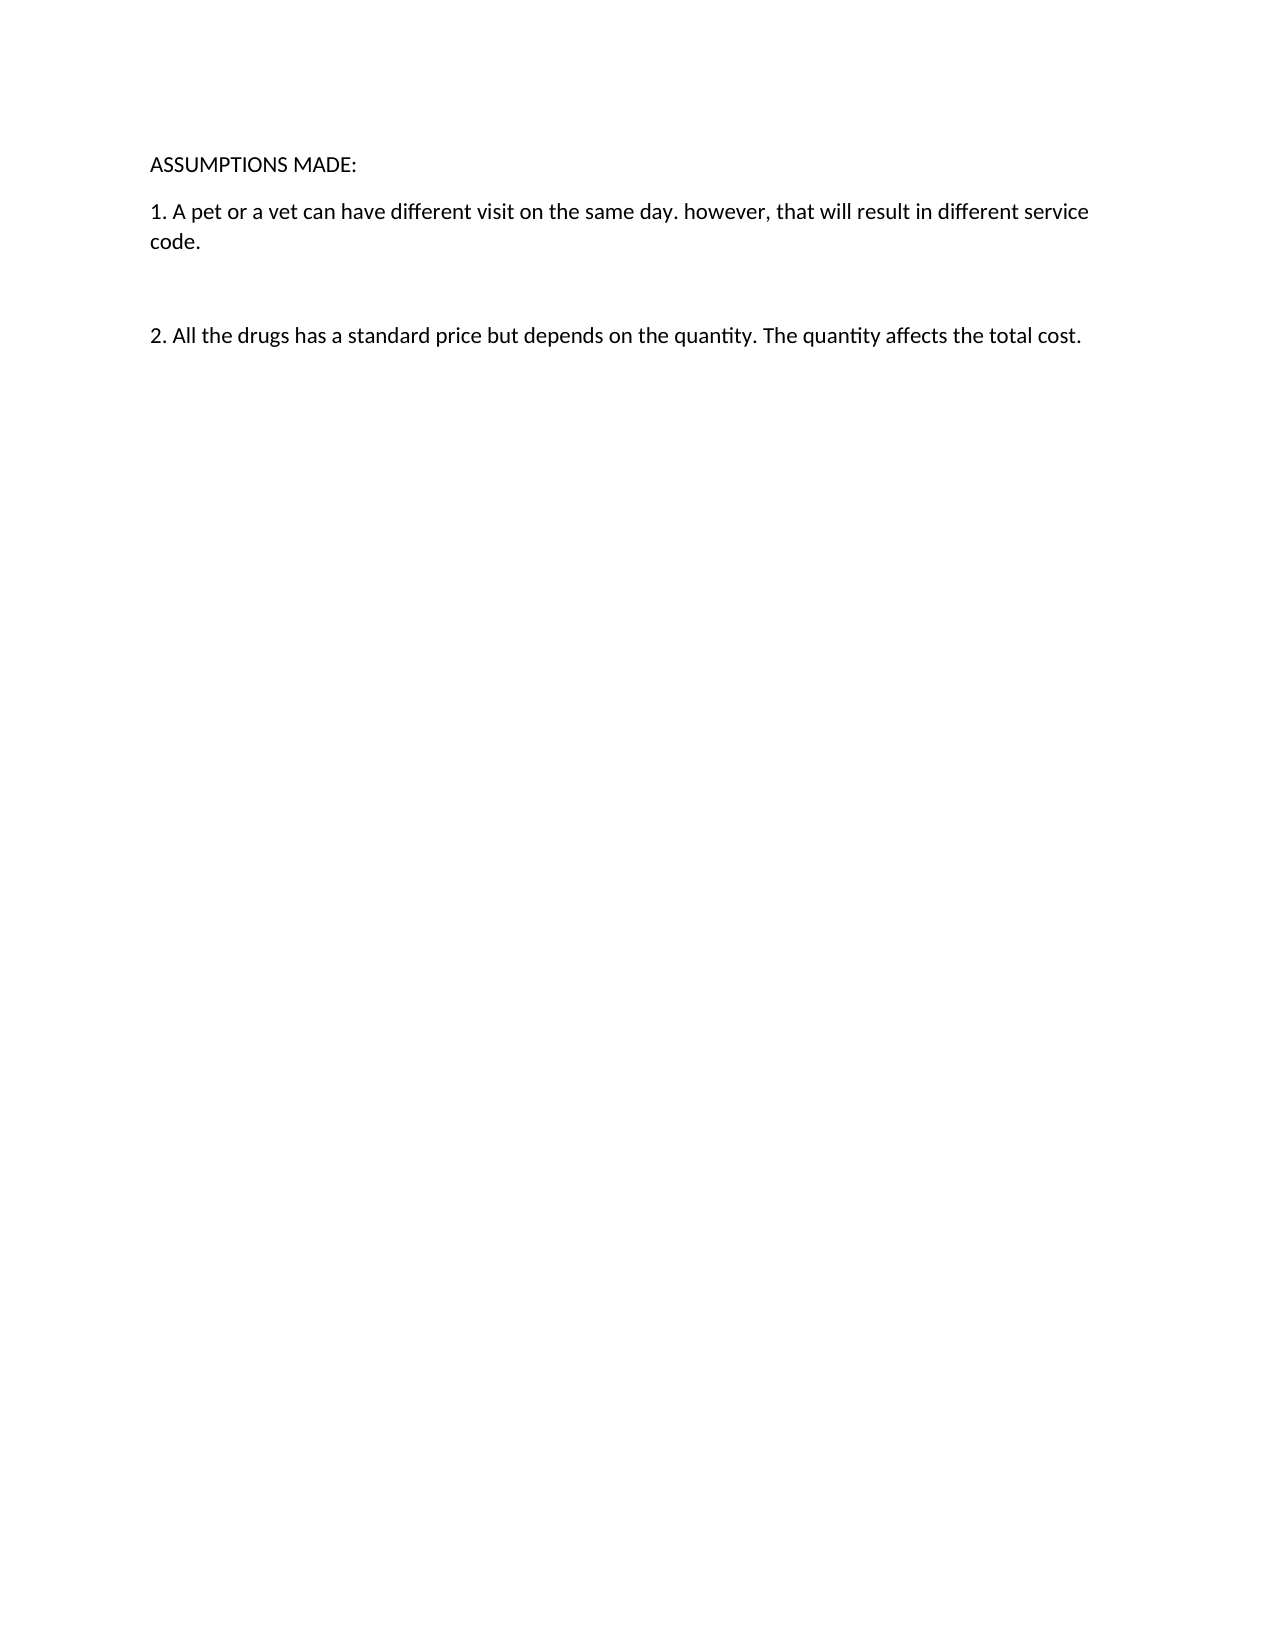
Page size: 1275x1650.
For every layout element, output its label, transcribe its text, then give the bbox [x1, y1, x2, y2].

text ASSUMPTIONS MADE: [150, 150, 1125, 178]
text 2. All the drugs has a standard price but depends on the quantity. The quantity affects the total cost. [150, 321, 1125, 349]
text 1. A pet or a vet can have different visit on the same day. however, that will result in different service code. [150, 197, 1125, 255]
